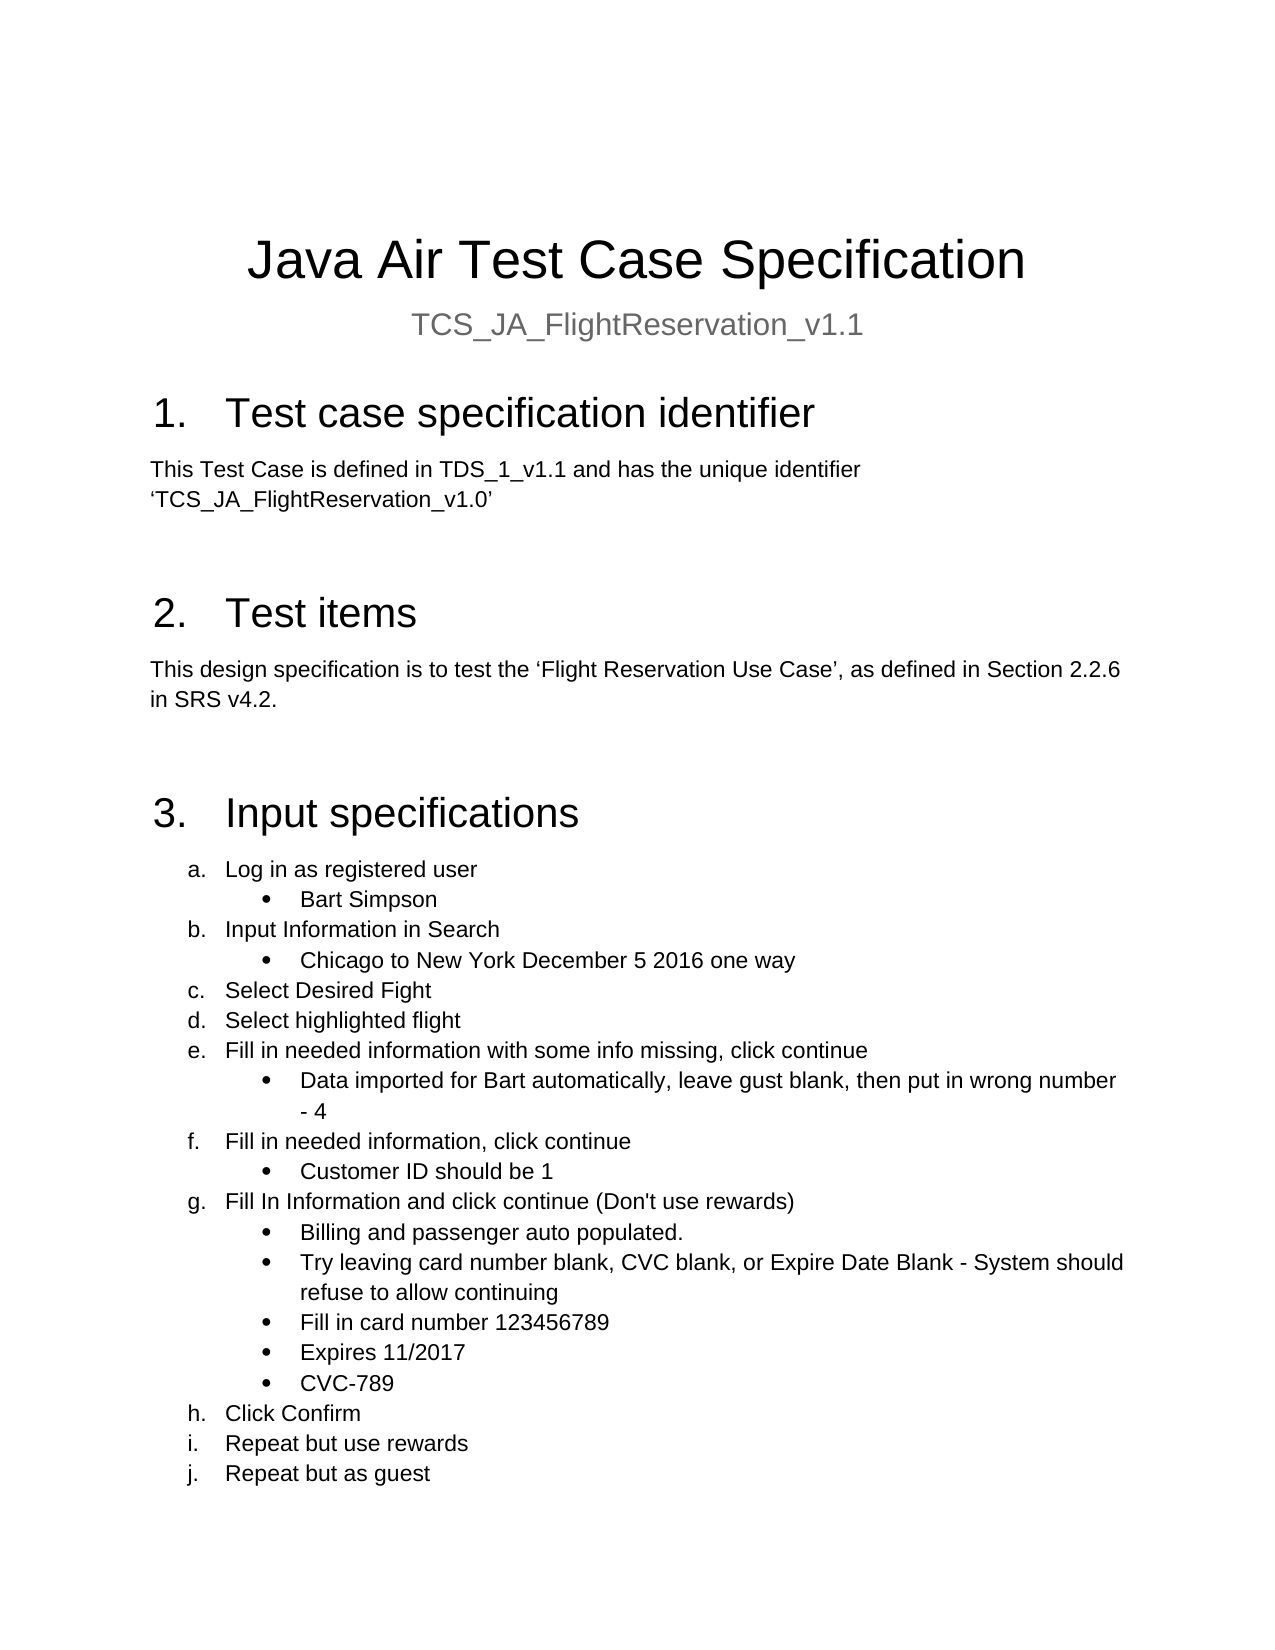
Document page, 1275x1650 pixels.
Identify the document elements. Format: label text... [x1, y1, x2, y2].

subtitle TCS_JA_FlightReservation_v1.1 [150, 306, 1125, 342]
list Chicago to New York December 5 2016 one way [262, 947, 1125, 973]
list Expires 11/2017 [262, 1339, 1125, 1366]
list Select Desired Fight [187, 977, 1125, 1003]
list Billing and passenger auto populated. [262, 1218, 1125, 1245]
list Repeat but as guest [187, 1460, 1125, 1486]
list Data imported for Bart automatically, leave gust blank, then put in wrong number - 4 [262, 1067, 1125, 1124]
subtitle Test case specification identifier [187, 388, 1125, 436]
text This design specification is to test the ‘Flight Reservation Use Case’, as defined in Section 2.2.6 in SRS v4.2. [150, 656, 1125, 713]
list Fill in needed information, click continue [187, 1128, 1125, 1154]
list Try leaving card number blank, CVC blank, or Expire Date Blank - System should refuse to allow continuing [262, 1249, 1125, 1305]
list CVC-789 [262, 1369, 1125, 1396]
list Fill In Information and click continue (Don't use rewards) [187, 1188, 1125, 1214]
list Click Confirm [187, 1400, 1125, 1426]
subtitle Test items [187, 588, 1125, 636]
list Bart Simpson [262, 886, 1125, 912]
list Fill in card number 123456789 [262, 1309, 1125, 1335]
subtitle Input specifications [187, 788, 1125, 836]
title Java Air Test Case Specification [150, 228, 1125, 290]
list Repeat but use rewards [187, 1430, 1125, 1456]
list Input Information in Search [187, 916, 1125, 943]
list Fill in needed information with some info missing, click continue [187, 1037, 1125, 1063]
list Select highlighted flight [187, 1007, 1125, 1033]
text This Test Case is defined in TDS_1_v1.1 and has the unique identifier ‘TCS_JA_FlightReservation_v1.0’ [150, 456, 1125, 513]
list Customer ID should be 1 [262, 1158, 1125, 1184]
list Log in as registered user [187, 856, 1125, 882]
